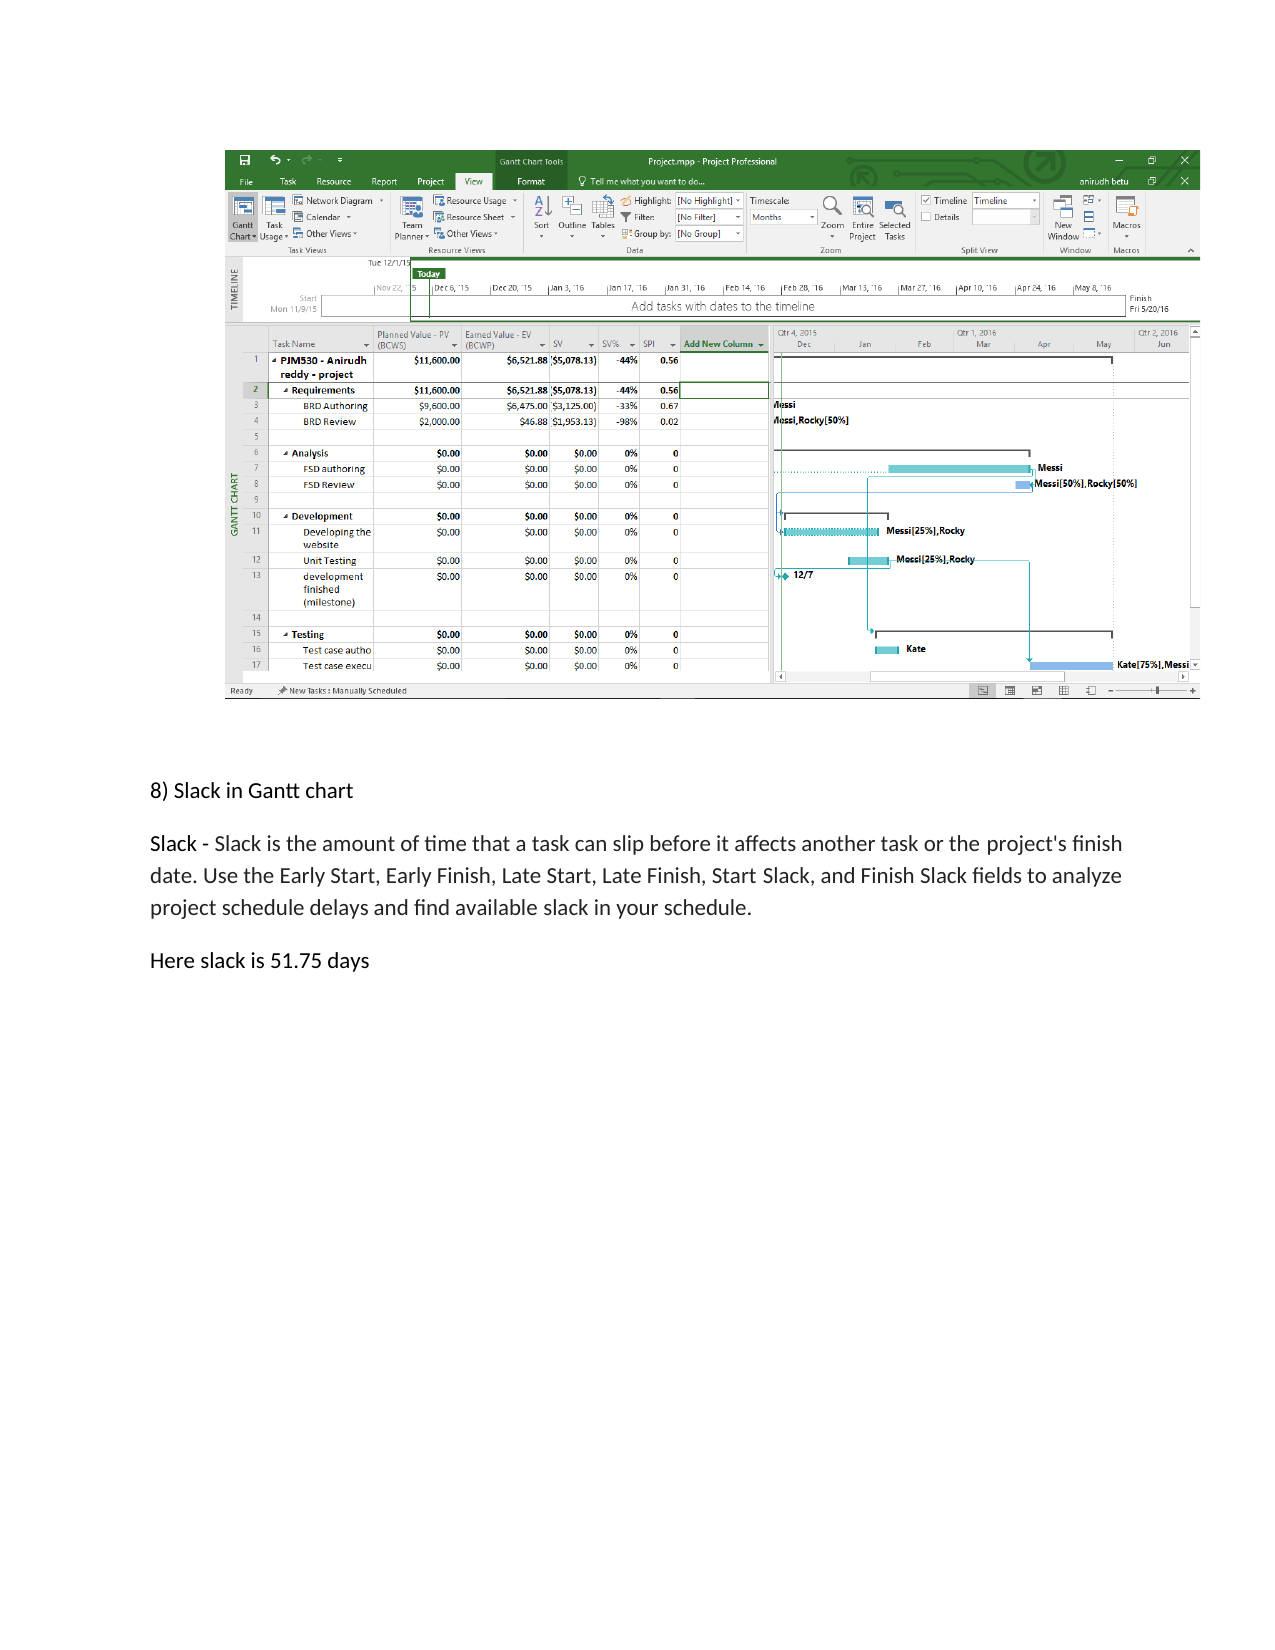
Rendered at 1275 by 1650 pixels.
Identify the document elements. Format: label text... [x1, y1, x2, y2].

text 8) Slack in Gantt chart [150, 776, 1125, 804]
text Slack - Slack is the amount of time that a task can slip before it affects another task or the project's finish date. Use the Early Start, Early Finish, Late Start, Late Finish, Start Slack, and Finish Slack fields to analyze project schedule delays and find available slack in your schedule. [150, 829, 1125, 922]
picture [225, 150, 1200, 699]
text Here slack is 51.75 days [150, 947, 1125, 974]
